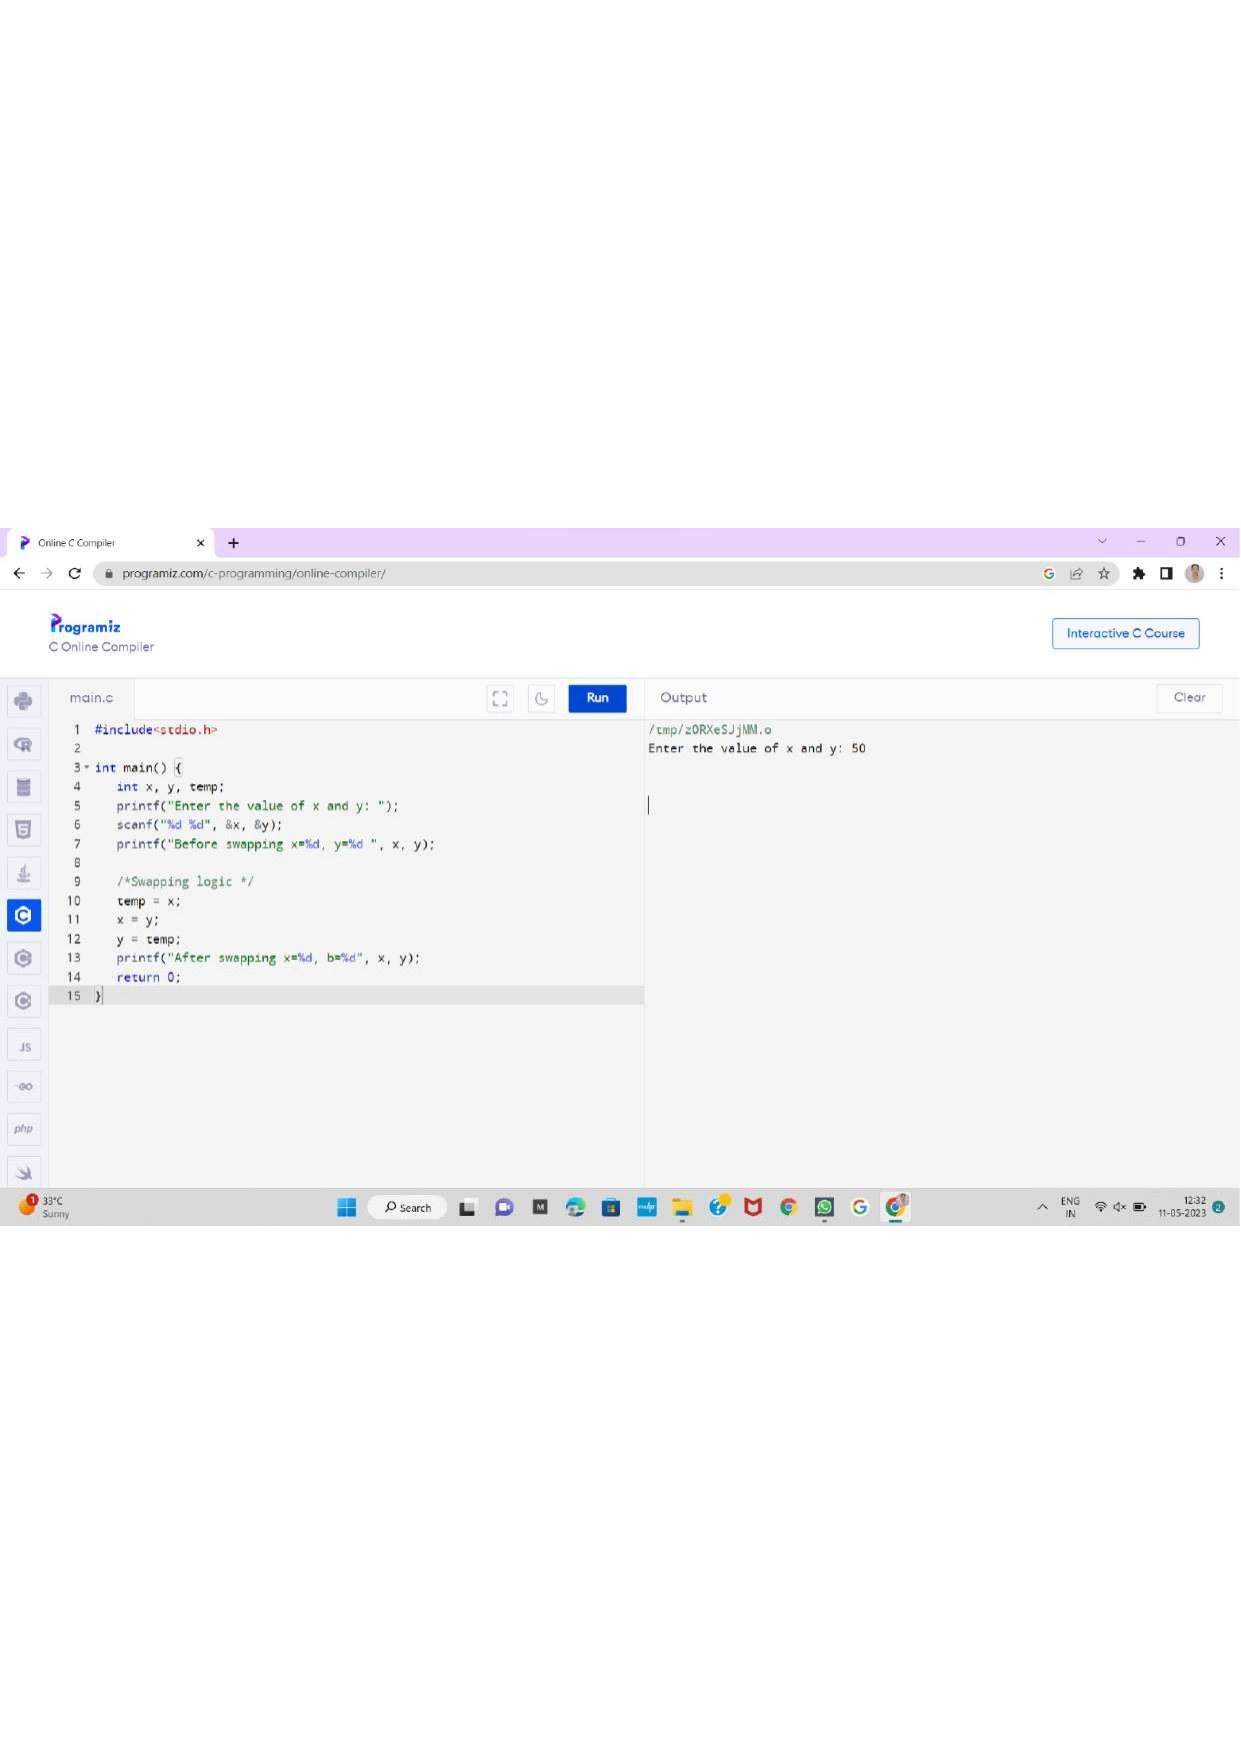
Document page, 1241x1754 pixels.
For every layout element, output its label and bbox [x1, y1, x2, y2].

picture [0, 528, 1240, 1226]
